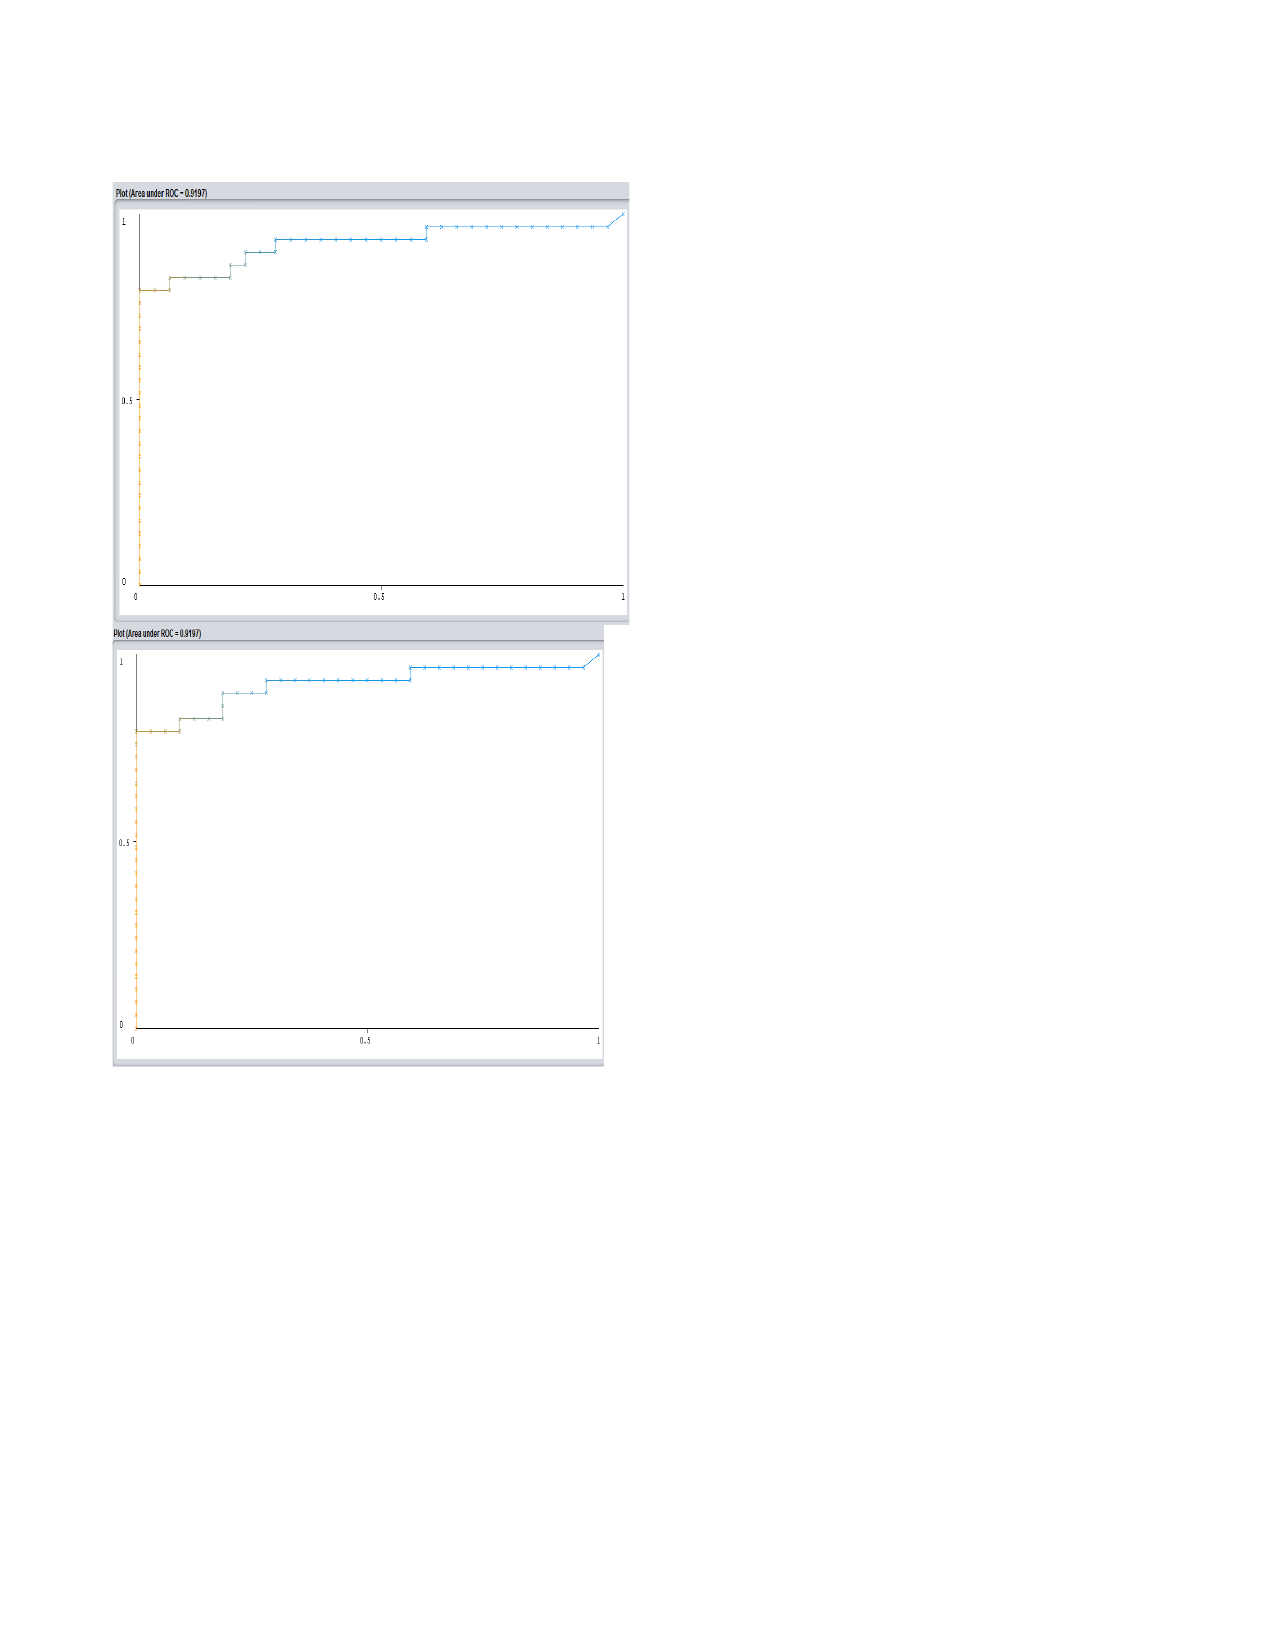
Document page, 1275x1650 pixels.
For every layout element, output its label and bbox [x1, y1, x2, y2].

picture [112, 182, 630, 1067]
